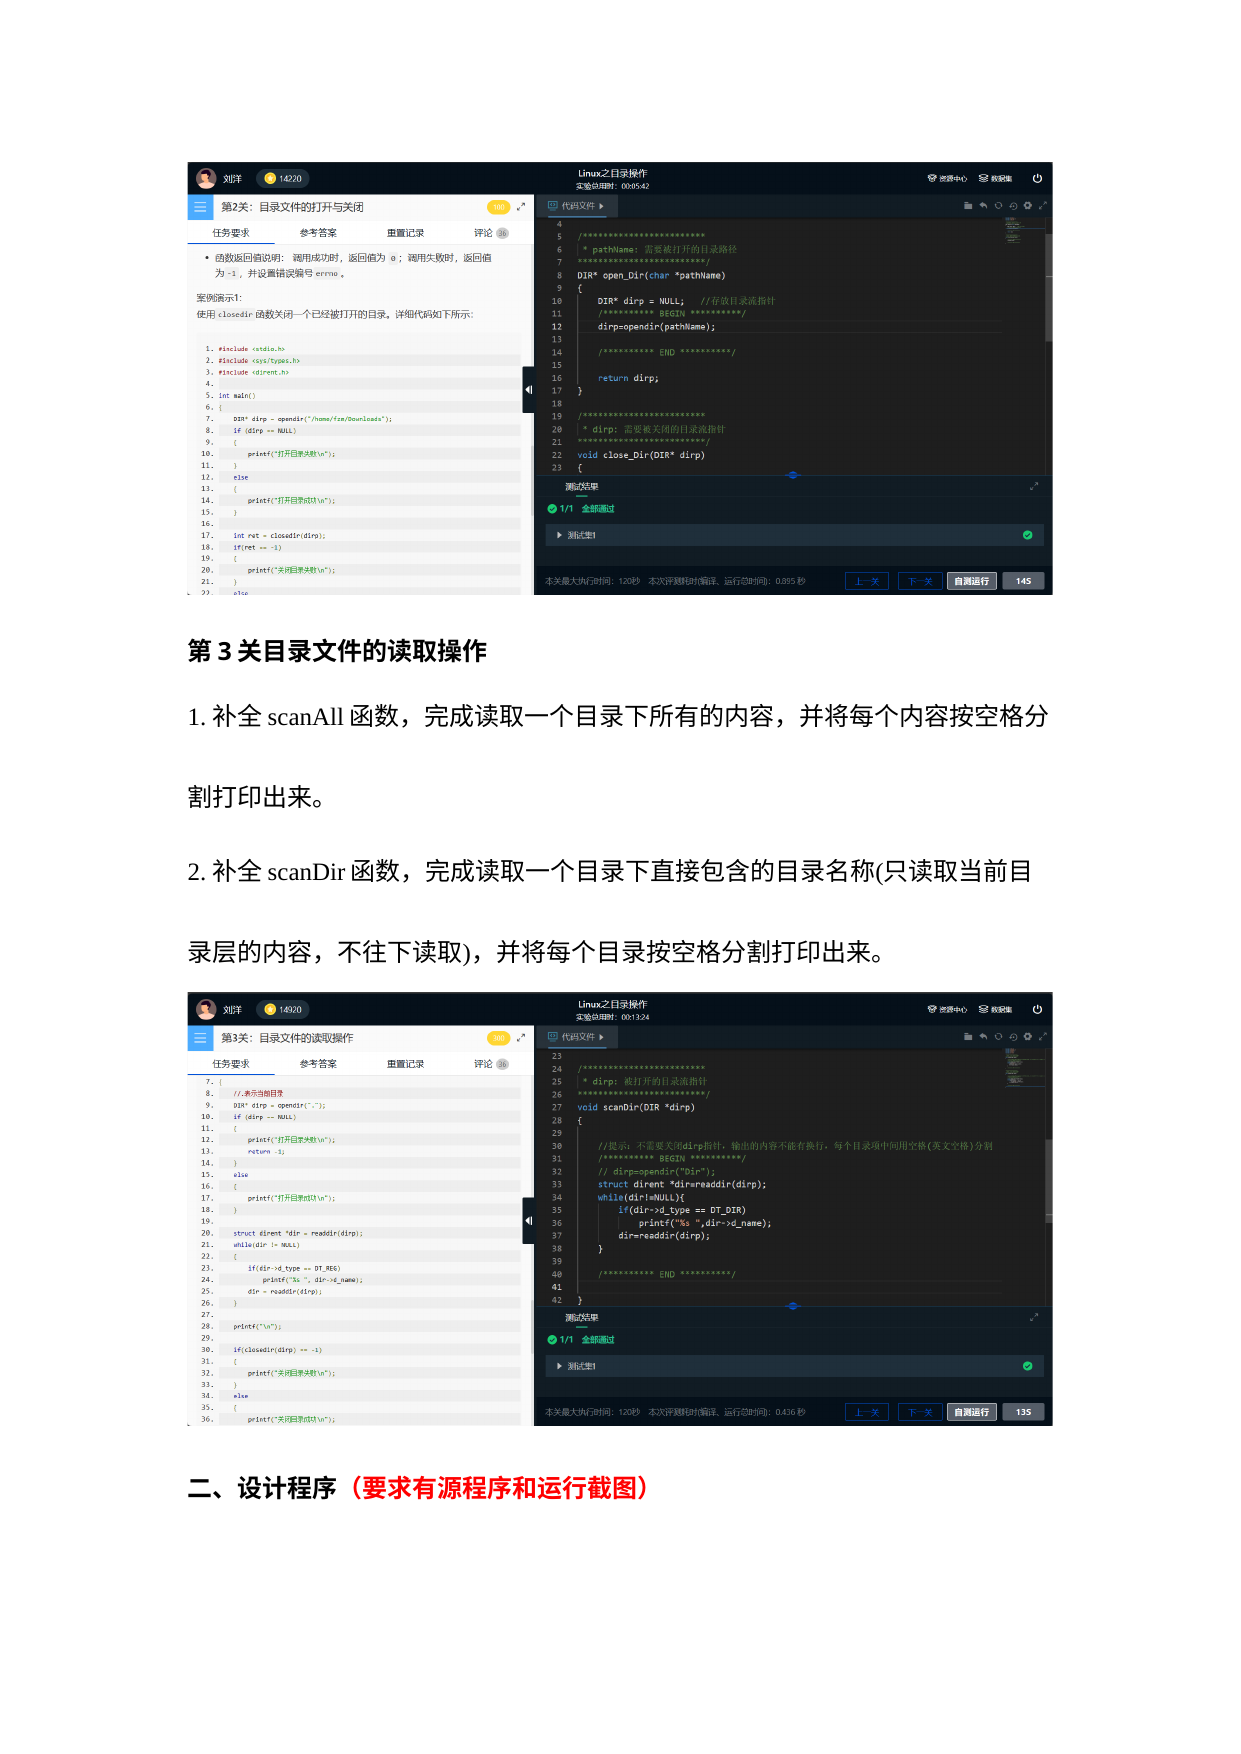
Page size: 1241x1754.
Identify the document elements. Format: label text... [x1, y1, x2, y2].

text 第3关目录文件的读取操作 [187, 595, 1053, 682]
list 设计程序（要求有源程序和运行截图） [187, 1454, 1053, 1519]
list 补全scanAll函数，完成读取一个目录下所有的内容，并将每个内容按空格分割打印出来。 [187, 682, 1053, 828]
picture [187, 162, 1053, 595]
picture [187, 992, 1053, 1426]
list 补全scanDir函数，完成读取一个目录下直接包含的目录名称(只读取当前目录层的内容，不往下读取)，并将每个目录按空格分割打印出来。 [187, 837, 1053, 983]
